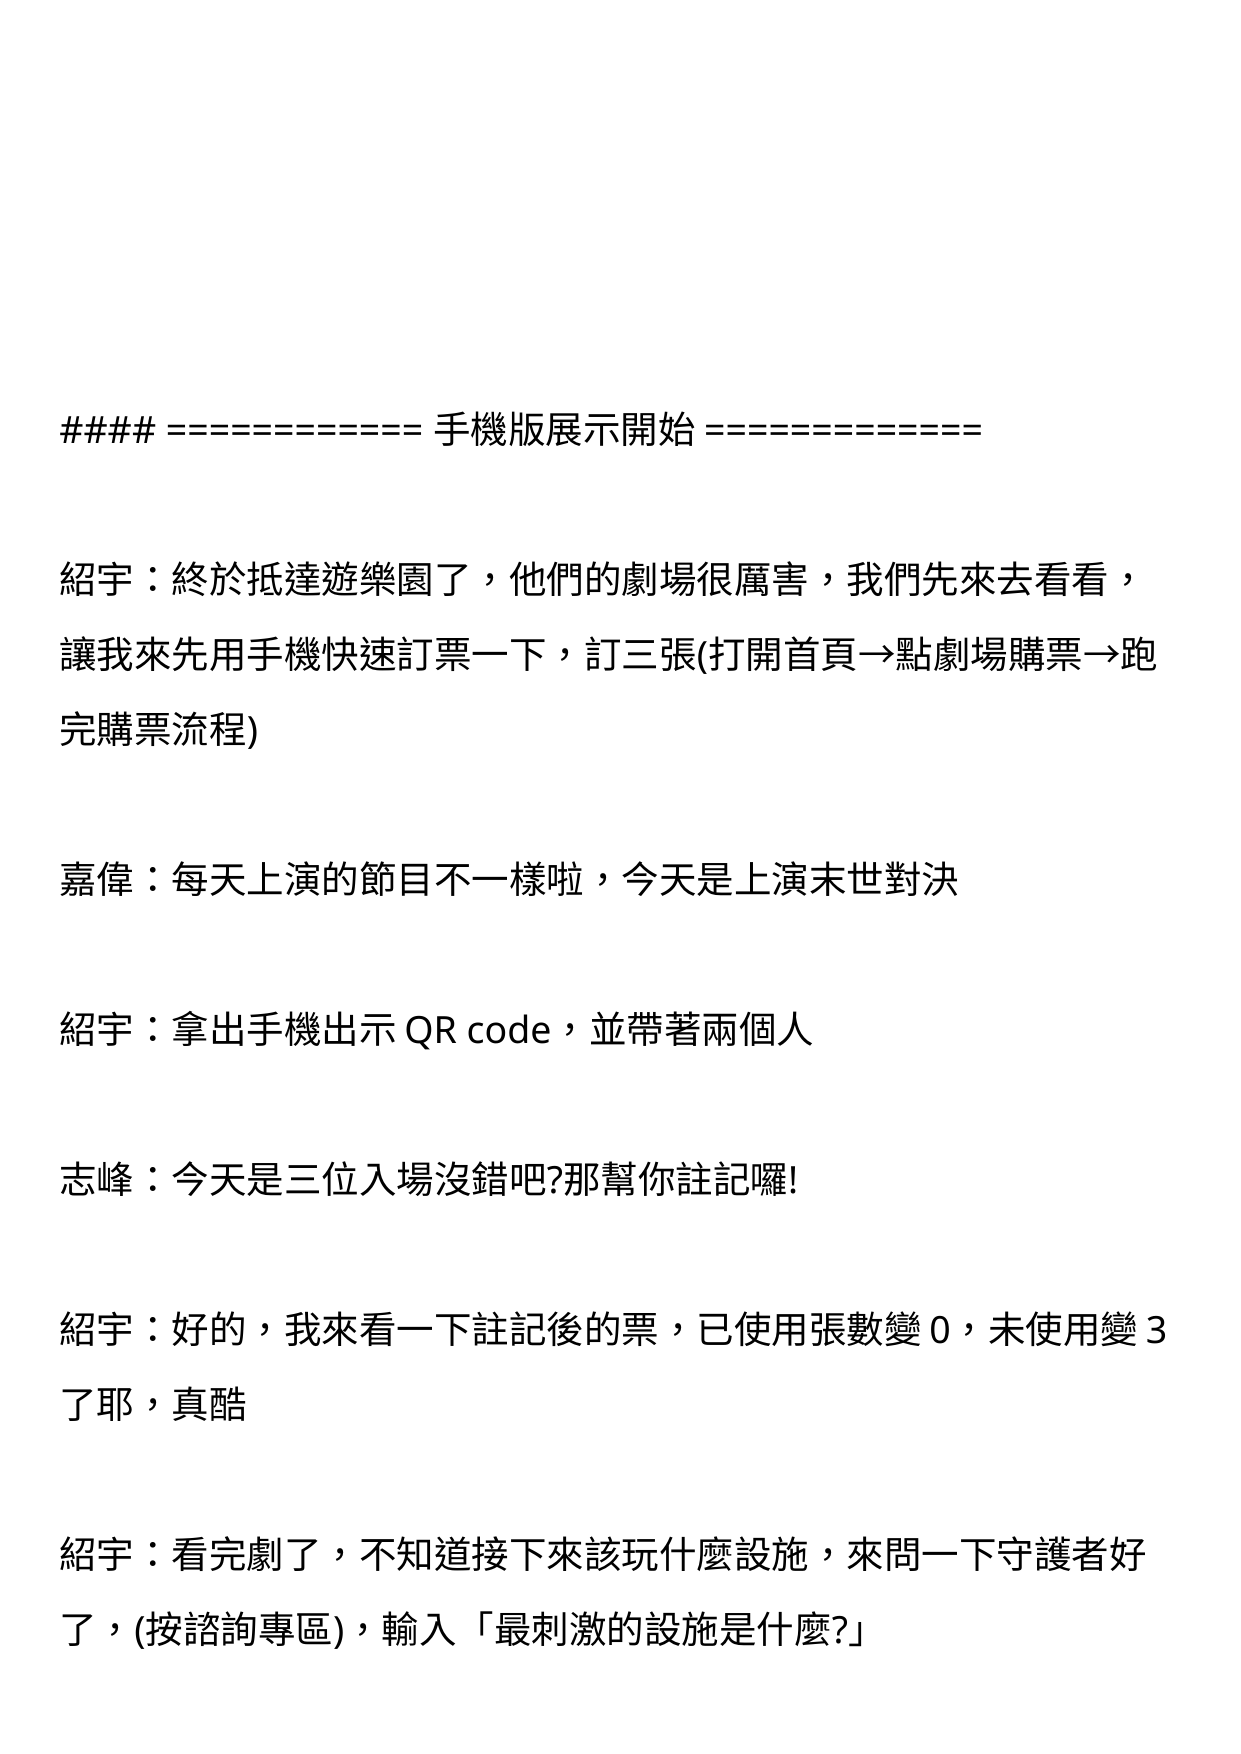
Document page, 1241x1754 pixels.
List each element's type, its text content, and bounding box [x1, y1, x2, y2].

text 紹宇：看完劇了，不知道接下來該玩什麼設施，來問一下守護者好了，(按諮詢專區)，輸入「最刺激的設施是什麼?」 [59, 1514, 1181, 1664]
text 紹宇：好的，我來看一下註記後的票，已使用張數變0，未使用變3了耶，真酷 [59, 1289, 1181, 1439]
text 紹宇：終於抵達遊樂園了，他們的劇場很厲害，我們先來去看看，讓我來先用手機快速訂票一下，訂三張(打開首頁→點劇場購票→跑完購票流程) [59, 539, 1181, 764]
text 嘉偉：每天上演的節目不一樣啦，今天是上演末世對決 [59, 839, 1181, 914]
text 紹宇：拿出手機出示QR code，並帶著兩個人 [59, 989, 1181, 1064]
text 志峰：今天是三位入場沒錯吧?那幫你註記囉! [59, 1139, 1181, 1214]
text #### ============ 手機版展示開始 ============= [59, 389, 1181, 464]
